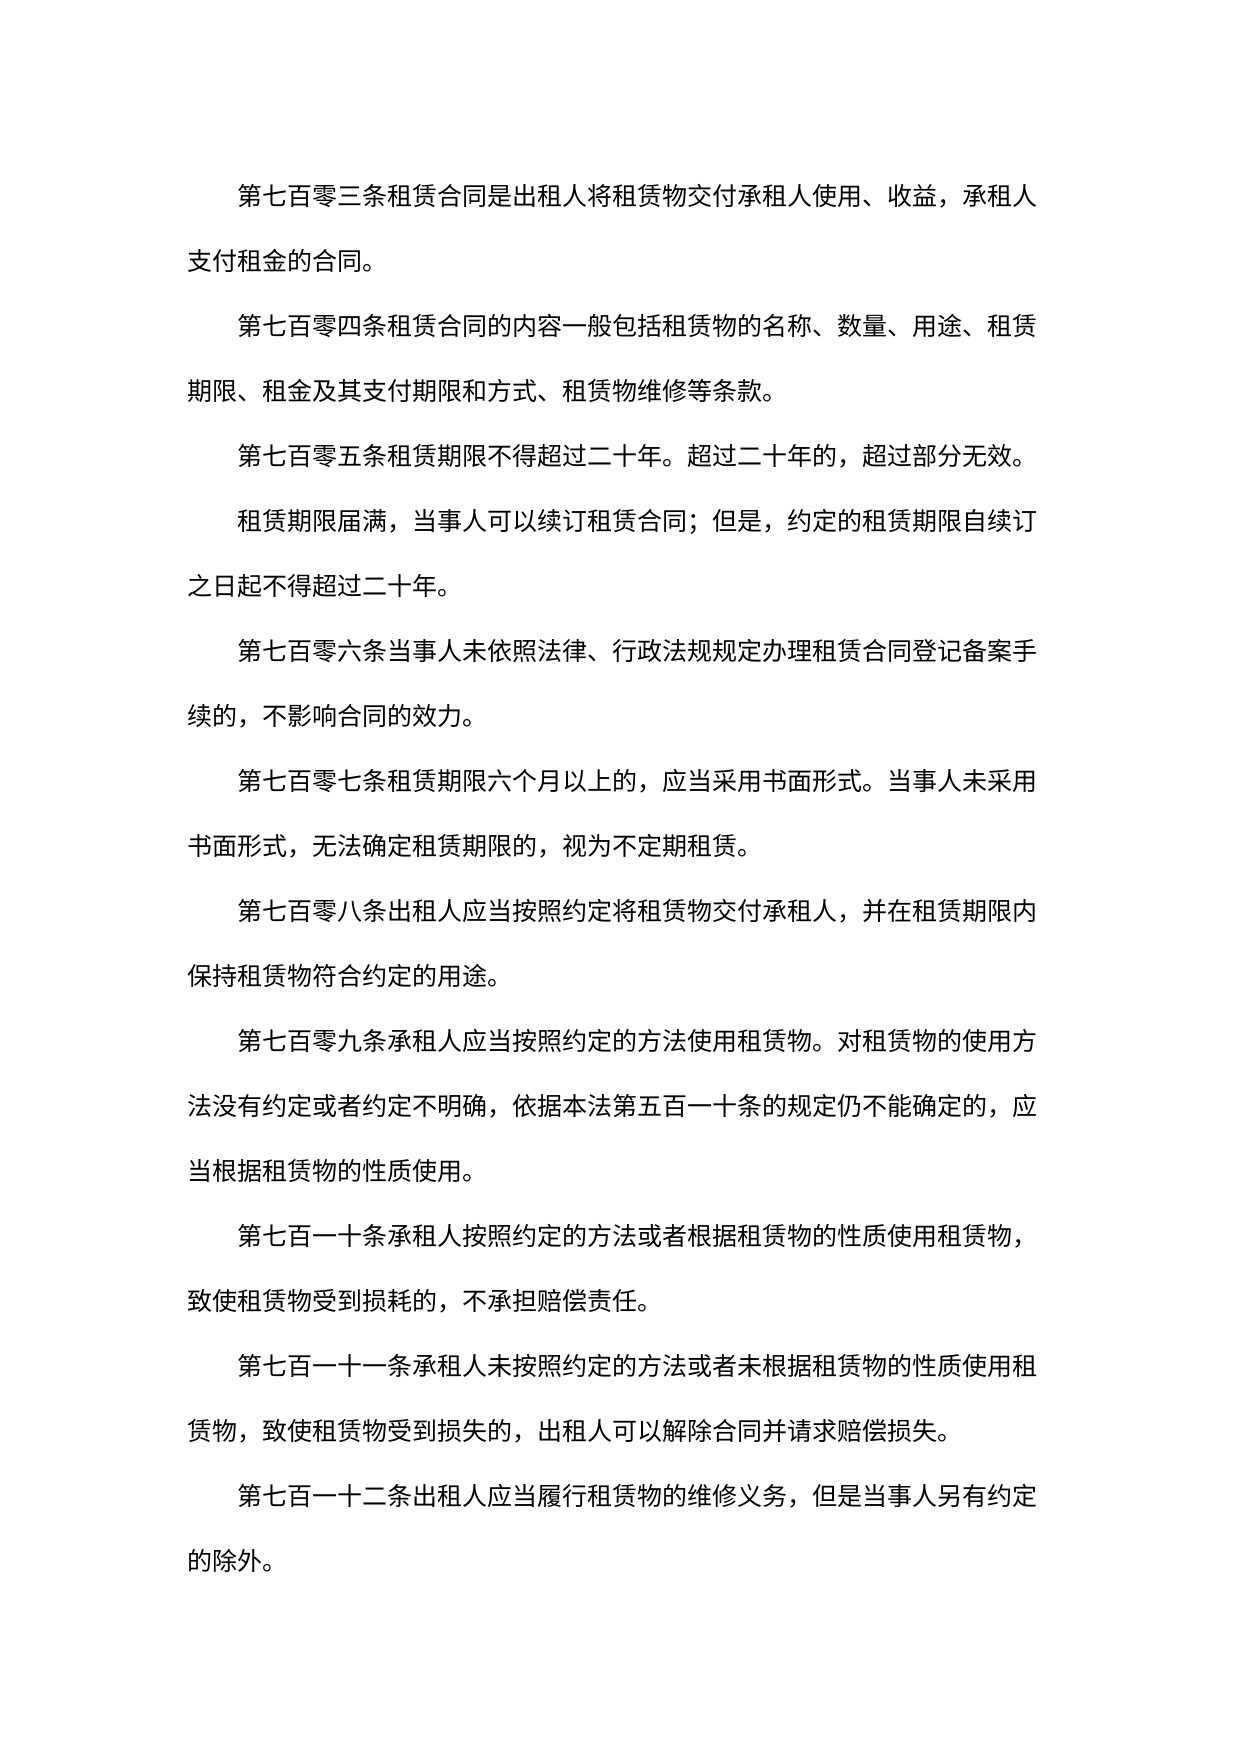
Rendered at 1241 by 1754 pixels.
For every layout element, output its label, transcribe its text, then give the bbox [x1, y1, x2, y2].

text 第七百零八条出租人应当按照约定将租赁物交付承租人，并在租赁期限内保持租赁物符合约定的用途。 [187, 877, 1053, 1007]
text 第七百一十二条出租人应当履行租赁物的维修义务，但是当事人另有约定的除外。 [187, 1462, 1053, 1592]
text 第七百零四条租赁合同的内容一般包括租赁物的名称、数量、用途、租赁期限、租金及其支付期限和方式、租赁物维修等条款。 [187, 292, 1053, 422]
text 第七百零七条租赁期限六个月以上的，应当采用书面形式。当事人未采用书面形式，无法确定租赁期限的，视为不定期租赁。 [187, 747, 1053, 877]
text 第七百零九条承租人应当按照约定的方法使用租赁物。对租赁物的使用方法没有约定或者约定不明确，依据本法第五百一十条的规定仍不能确定的，应当根据租赁物的性质使用。 [187, 1007, 1053, 1202]
text 第七百一十一条承租人未按照约定的方法或者未根据租赁物的性质使用租赁物，致使租赁物受到损失的，出租人可以解除合同并请求赔偿损失。 [187, 1332, 1053, 1462]
text 第七百零五条租赁期限不得超过二十年。超过二十年的，超过部分无效。 [187, 422, 1053, 487]
text 第七百一十条承租人按照约定的方法或者根据租赁物的性质使用租赁物，致使租赁物受到损耗的，不承担赔偿责任。 [187, 1202, 1053, 1332]
text 租赁期限届满，当事人可以续订租赁合同；但是，约定的租赁期限自续订之日起不得超过二十年。 [187, 487, 1053, 617]
text 第七百零三条租赁合同是出租人将租赁物交付承租人使用、收益，承租人支付租金的合同。 [187, 162, 1053, 292]
text 第七百零六条当事人未依照法律、行政法规规定办理租赁合同登记备案手续的，不影响合同的效力。 [187, 617, 1053, 747]
